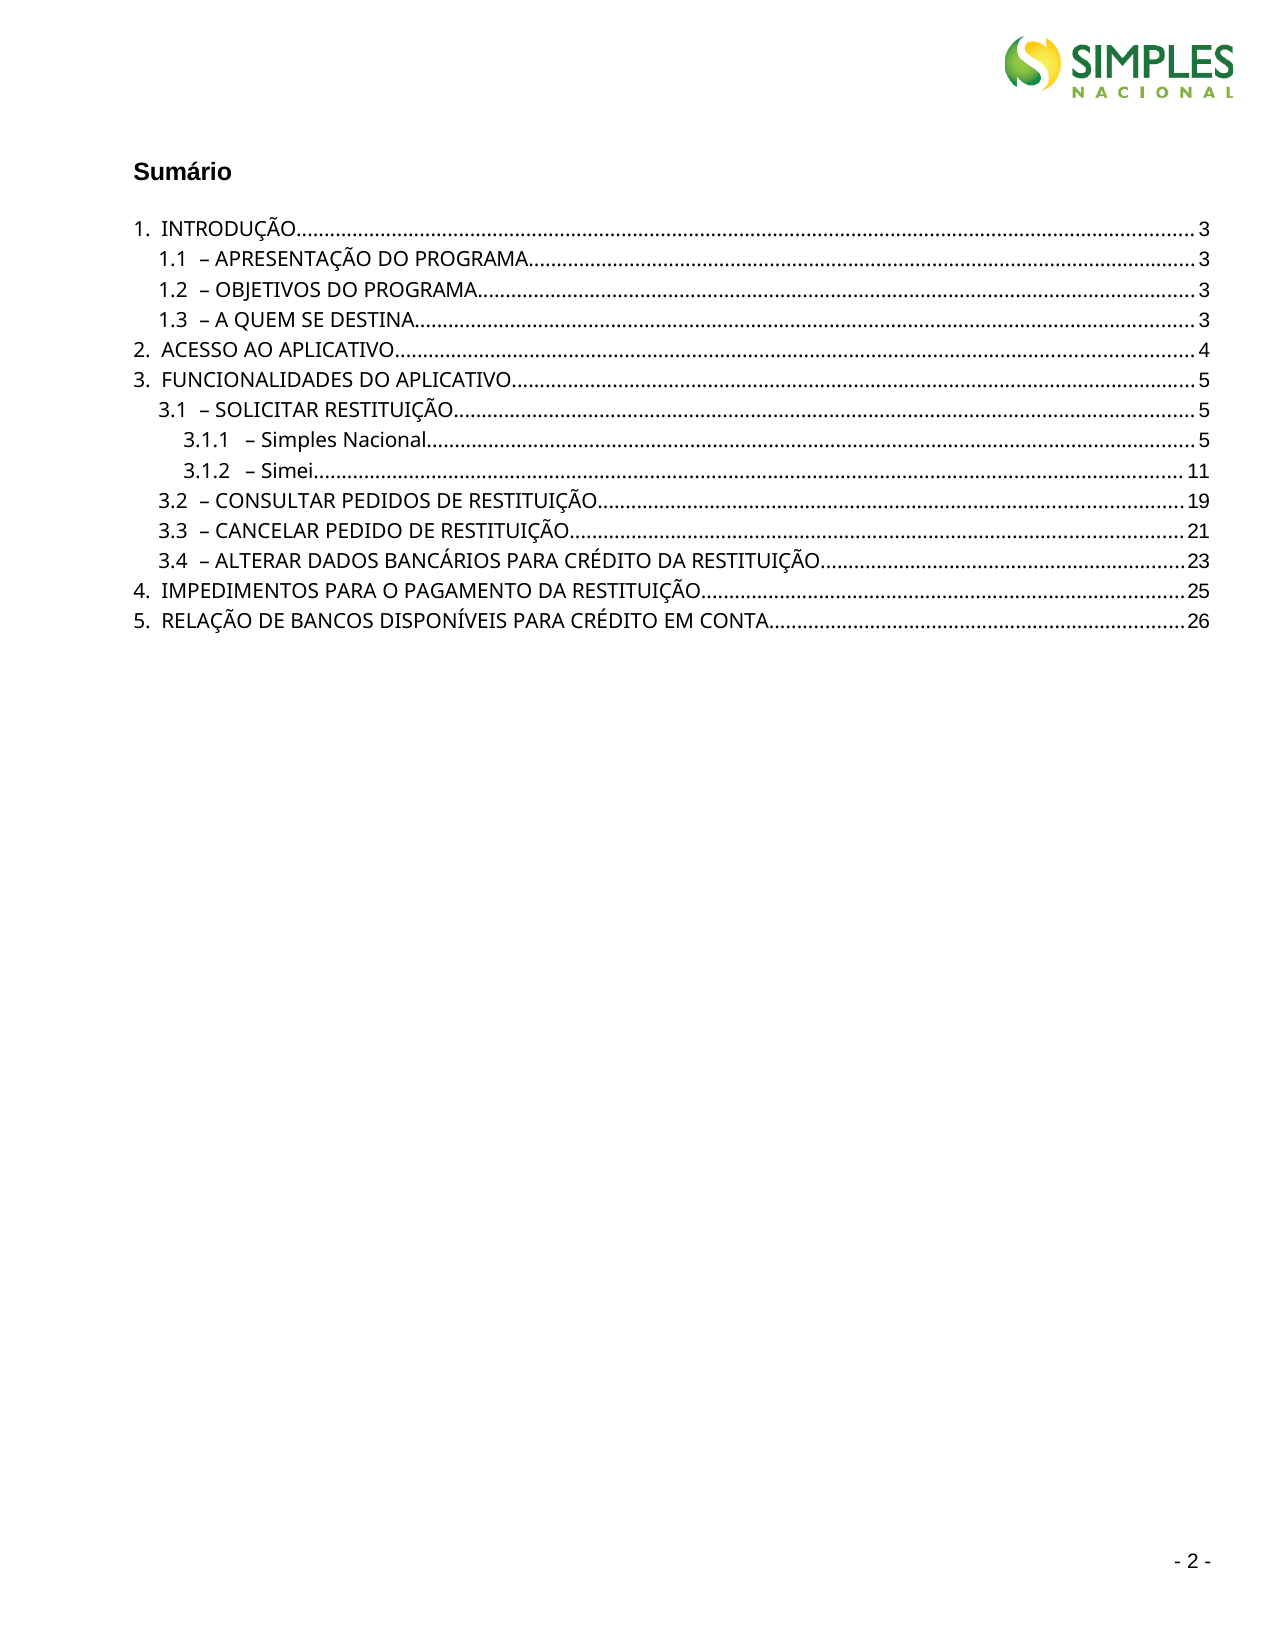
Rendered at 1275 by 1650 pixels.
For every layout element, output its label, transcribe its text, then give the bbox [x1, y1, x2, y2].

text Sumário [133, 157, 1233, 186]
picture [1004, 35, 1234, 98]
